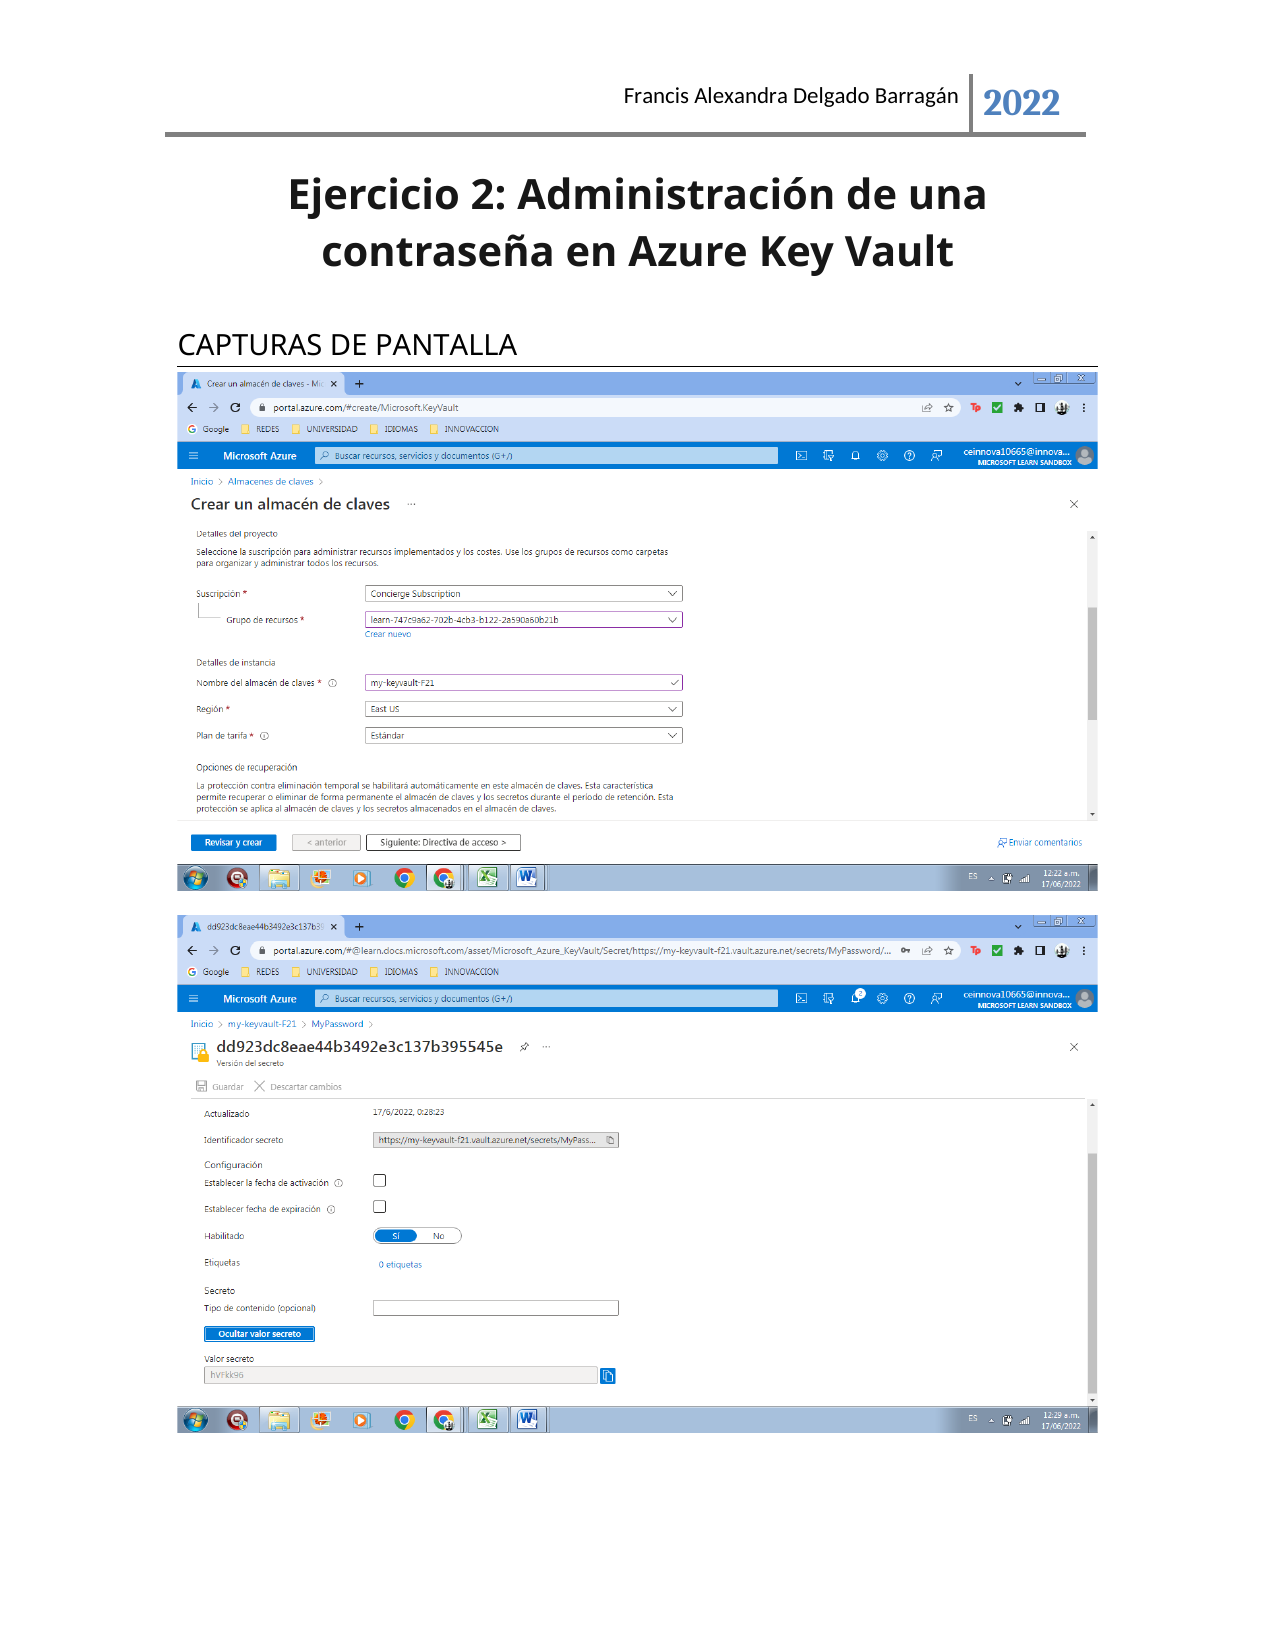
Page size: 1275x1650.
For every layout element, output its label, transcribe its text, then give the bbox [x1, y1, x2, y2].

text Ejercicio 2: Administración de una contraseña en Azure Key Vault [177, 164, 1098, 278]
text CAPTURAS DE PANTALLA [177, 324, 1098, 366]
picture [177, 372, 1098, 891]
picture [177, 915, 1098, 1433]
